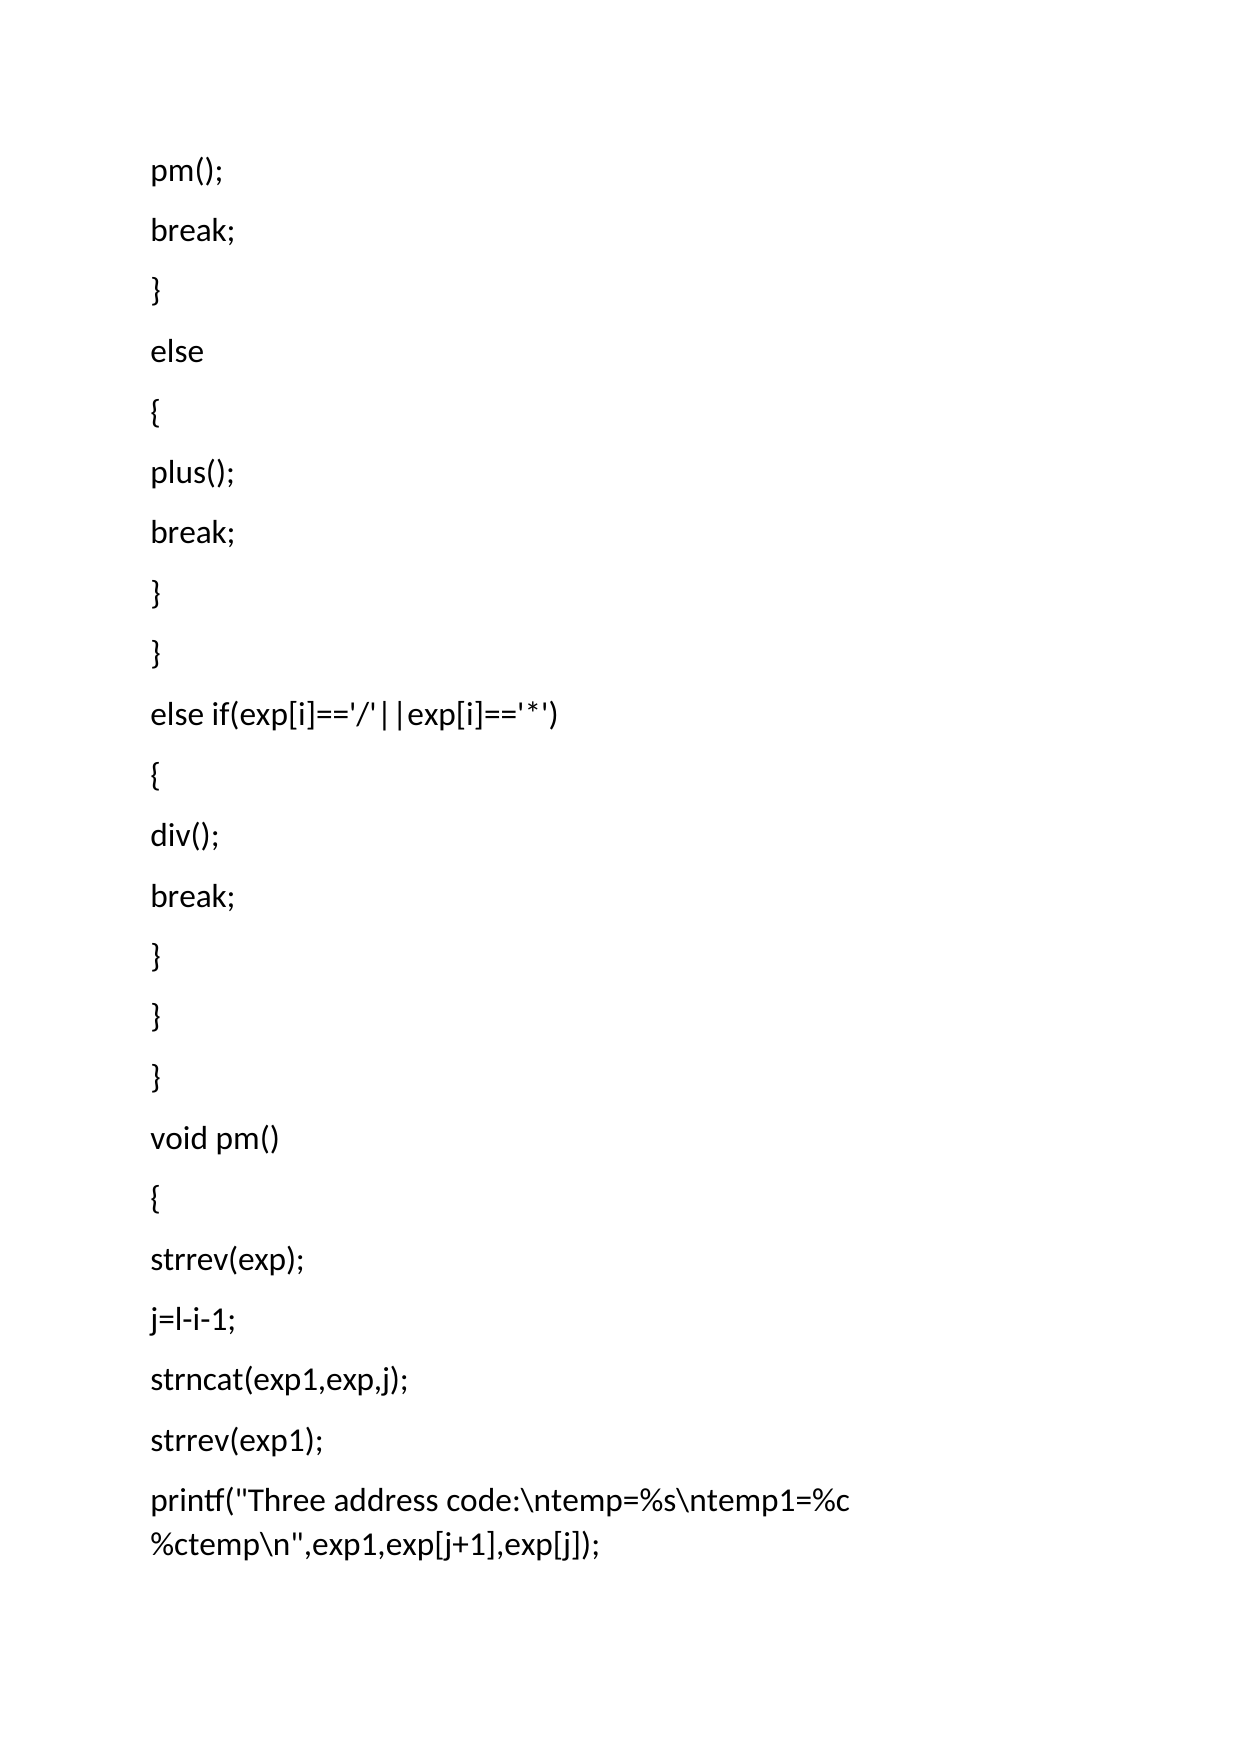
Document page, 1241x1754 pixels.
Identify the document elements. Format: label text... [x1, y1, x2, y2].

text } [150, 572, 1103, 612]
text } [150, 632, 1103, 673]
text strncat(exp1,exp,j); strrev(exp1); [150, 1358, 536, 1459]
text } [150, 995, 1103, 1036]
text } [150, 1056, 1103, 1097]
text else [150, 330, 1103, 371]
text plus(); break; [150, 451, 238, 552]
text printf("Three address code:\ntemp=%s\ntemp1=%c [150, 1479, 1103, 1519]
text div(); break; [150, 814, 238, 915]
text { [150, 1177, 1103, 1218]
text } [150, 269, 1103, 310]
text { [150, 754, 1103, 794]
text strrev(exp); j=l-i-1; [150, 1238, 306, 1339]
text %ctemp\n",exp1,exp[j+1],exp[j]); [150, 1523, 1103, 1564]
text } [150, 935, 1103, 976]
text pm(); break; [150, 149, 238, 250]
text void pm() [150, 1117, 1103, 1157]
text { [150, 391, 1103, 431]
text else if(exp[i]=='/'||exp[i]=='*') [150, 693, 1103, 734]
